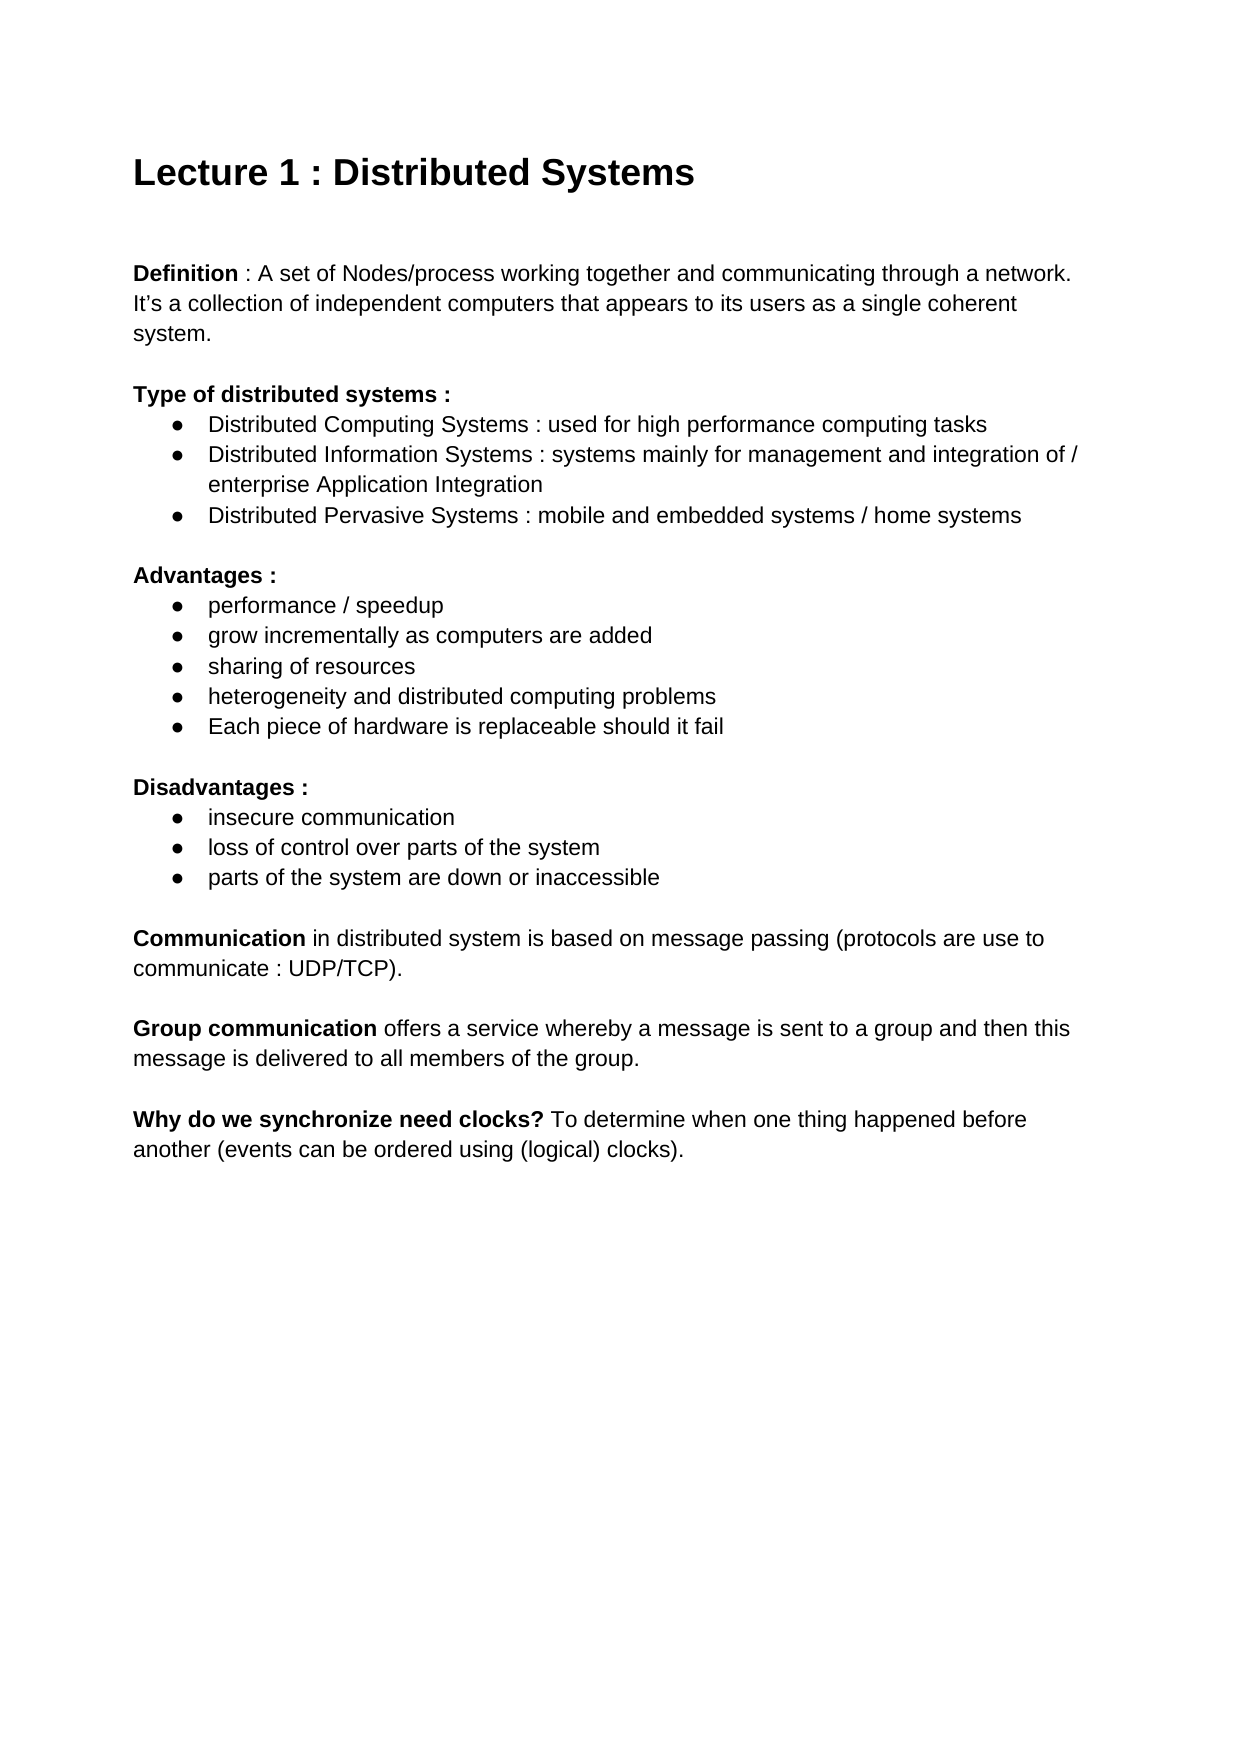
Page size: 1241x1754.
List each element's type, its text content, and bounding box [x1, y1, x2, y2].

list grow incrementally as computers are added [170, 622, 1090, 649]
text Disadvantages : [133, 773, 1090, 800]
list heterogeneity and distributed computing problems [170, 683, 1090, 709]
list parts of the system are down or inaccessible [170, 864, 1090, 891]
list Distributed Computing Systems : used for high performance computing tasks [170, 411, 1090, 437]
list sharing of resources [170, 653, 1090, 679]
subtitle Lecture 1 : Distributed Systems [133, 150, 1090, 193]
text Why do we synchronize need clocks? To determine when one thing happened before another (events can be ordered using (logical) clocks). [133, 1106, 1090, 1162]
list performance / speedup [170, 592, 1090, 619]
list Each piece of hardware is replaceable should it fail [170, 713, 1090, 739]
list Distributed Pervasive Systems : mobile and embedded systems / home systems [170, 502, 1090, 528]
text Advantages : [133, 562, 1090, 588]
text Definition : A set of Nodes/process working together and communicating through a network. It’s a collection of independent computers that appears to its users as a single coherent system. [133, 260, 1090, 347]
list insecure communication [170, 804, 1090, 830]
text Group communication offers a service whereby a message is sent to a group and then this message is delivered to all members of the group. [133, 1015, 1090, 1072]
text Type of distributed systems : [133, 381, 1090, 407]
list Distributed Information Systems : systems mainly for management and integration of / enterprise Application Integration [170, 441, 1090, 498]
text Communication in distributed system is based on message passing (protocols are use to communicate : UDP/TCP). [133, 924, 1090, 981]
list loss of control over parts of the system [170, 834, 1090, 860]
